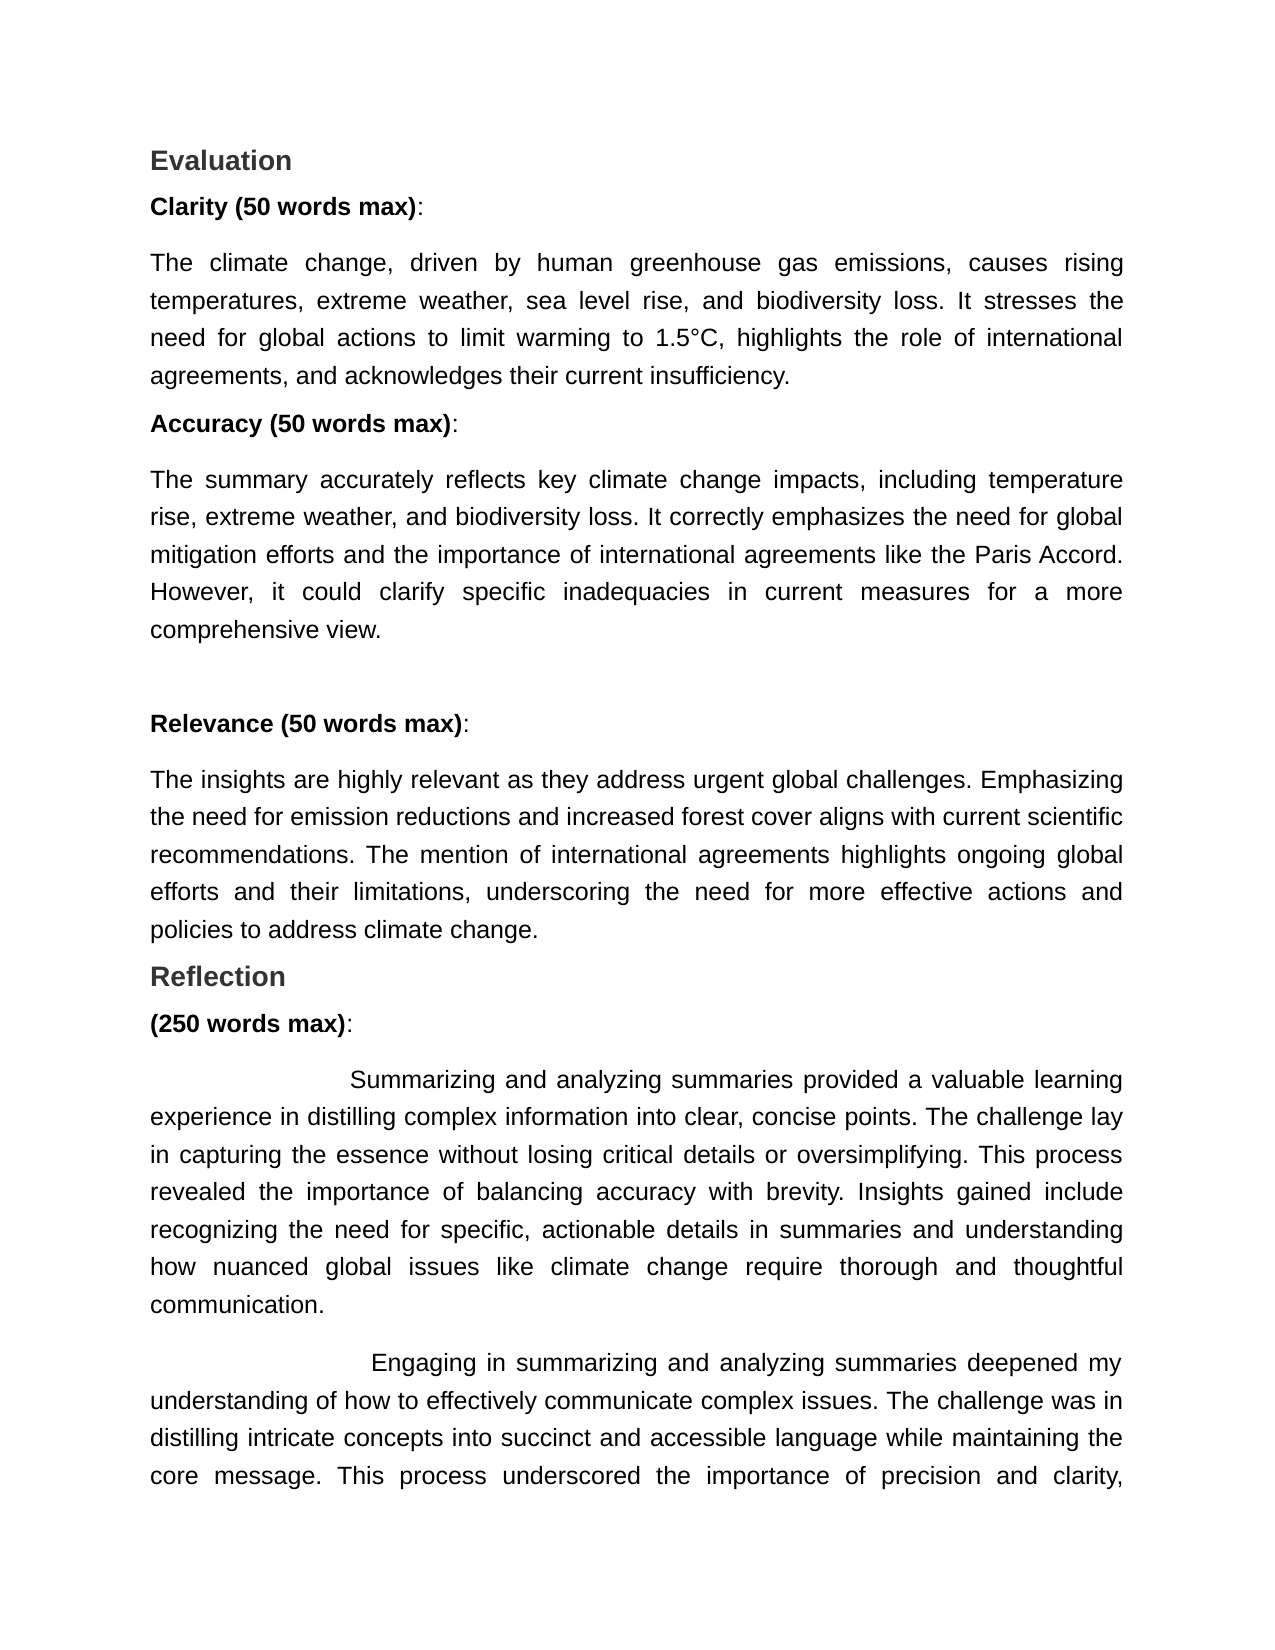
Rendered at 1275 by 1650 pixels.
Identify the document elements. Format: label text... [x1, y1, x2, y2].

text Accuracy (50 words max): [150, 412, 1125, 437]
text The insights are highly relevant as they address urgent global challenges. Emphasizing the need for emission reductions and increased forest cover aligns with current scientific recommendations. The mention of international agreements highlights ongoing global efforts and their limitations, underscoring the need for more effective actions and policies to address climate change. [150, 758, 1125, 946]
text The climate change, driven by human greenhouse gas emissions, causes rising temperatures, extreme weather, sea level rise, and biodiversity loss. It stresses the need for global actions to limit warming to 1.5°C, highlights the role of international agreements, and acknowledges their current insufficiency. [150, 242, 1125, 392]
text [150, 1342, 1125, 1492]
text Clarity (50 words max): [150, 196, 1125, 221]
text The summary accurately reflects key climate change impacts, including temperature rise, extreme weather, and biodiversity loss. It correctly emphasizes the need for global mitigation efforts and the importance of international agreements like the Paris Accord. However, it could clarify specific inadequacies in current measures for a more comprehensive view. [150, 458, 1125, 646]
text Reflection [150, 967, 1125, 992]
text (250 words max): [150, 1012, 1125, 1037]
text Summarizing and analyzing summaries provided a valuable learning experience in distilling complex information into clear, concise points. The challenge lay in capturing the essence without losing critical details or oversimplifying. This process revealed the importance of balancing accuracy with brevity. Insights gained include recognizing the need for specific, actionable details in summaries and understanding how nuanced global issues like climate change require thorough and thoughtful communication. [150, 1058, 1125, 1321]
text Relevance (50 words max): [150, 712, 1125, 737]
text Evaluation [150, 150, 1125, 175]
